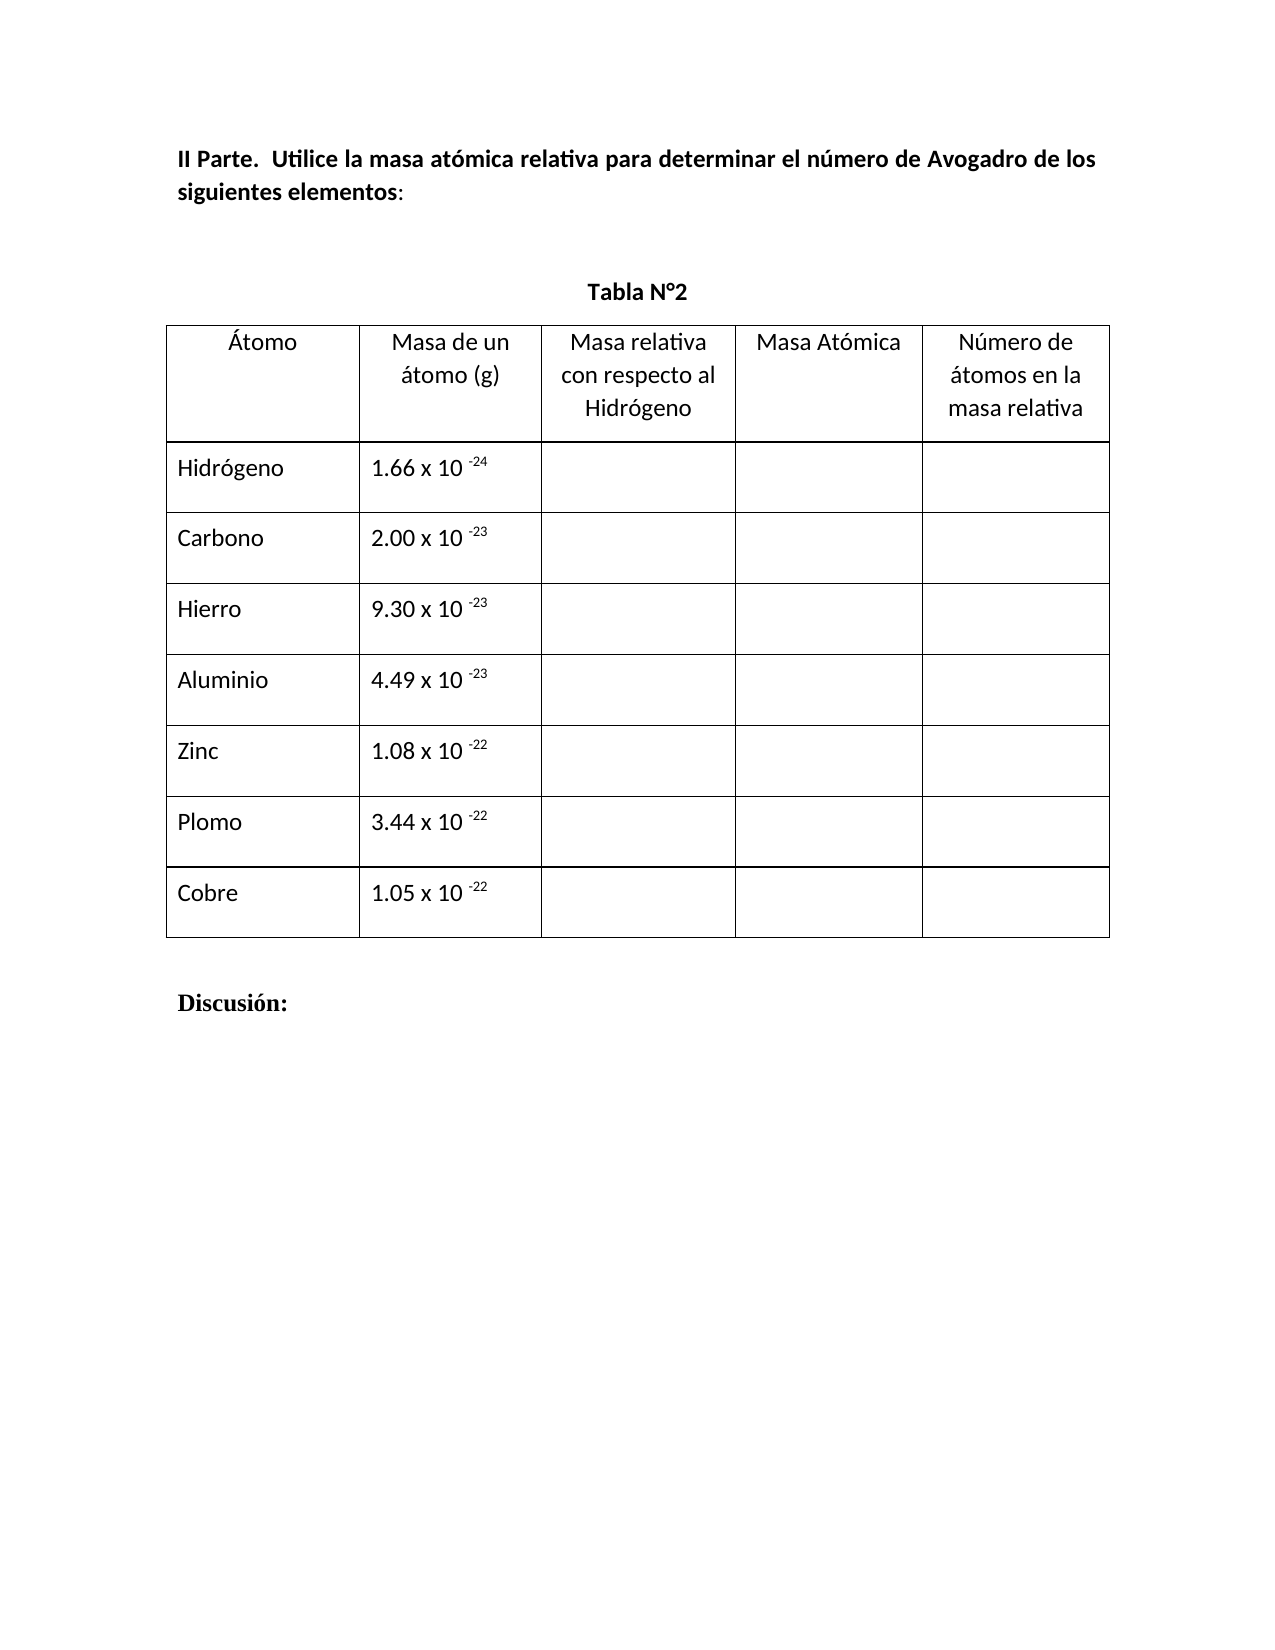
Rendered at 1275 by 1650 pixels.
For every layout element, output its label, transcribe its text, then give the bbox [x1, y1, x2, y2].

table_cell Zinc [167, 726, 359, 796]
table_cell [736, 443, 922, 512]
table_cell 1.66 x 10 -24 [360, 443, 541, 512]
table_cell [923, 584, 1109, 654]
table_cell [736, 726, 922, 796]
table_cell [542, 655, 735, 725]
table_header Número de átomos en la masa relativa [923, 326, 1109, 441]
table_cell [542, 513, 735, 583]
table_cell 2.00 x 10 -23 [360, 513, 541, 583]
table_cell 3.44 x 10 -22 [360, 797, 541, 866]
table_cell [736, 797, 922, 866]
table_cell Carbono [167, 513, 359, 583]
table_header Masa de un átomo (g) [360, 326, 541, 441]
table_cell [542, 797, 735, 866]
table_cell [923, 868, 1109, 937]
table_cell Hidrógeno [167, 443, 359, 512]
table_header Átomo [167, 326, 359, 441]
table_cell 9.30 x 10 -23 [360, 584, 541, 654]
table_cell 4.49 x 10 -23 [360, 655, 541, 725]
table_cell [736, 584, 922, 654]
table_cell [736, 868, 922, 937]
table_cell [542, 584, 735, 654]
table_cell Plomo [167, 797, 359, 866]
table_header Masa relativa con respecto al Hidrógeno [542, 326, 735, 441]
table_cell Cobre [167, 868, 359, 937]
table_cell [736, 513, 922, 583]
table_cell [736, 655, 922, 725]
text Tabla N°2 [177, 276, 1098, 306]
table_cell [542, 726, 735, 796]
table_cell 1.05 x 10 -22 [360, 868, 541, 937]
table_header Masa Atómica [736, 326, 922, 441]
table_cell [923, 443, 1109, 512]
table_cell 1.08 x 10 -22 [360, 726, 541, 796]
table_cell Hierro [167, 584, 359, 654]
text Discusión: [177, 988, 1098, 1017]
table_cell Aluminio [167, 655, 359, 725]
text II Parte. Utilice la masa atómica relativa para determinar el número de Avogadro de los siguientes elementos: [177, 143, 1098, 207]
table_cell [542, 868, 735, 937]
table_cell [923, 513, 1109, 583]
table_cell [923, 797, 1109, 866]
table_cell [542, 443, 735, 512]
table_cell [923, 655, 1109, 725]
table_cell [923, 726, 1109, 796]
